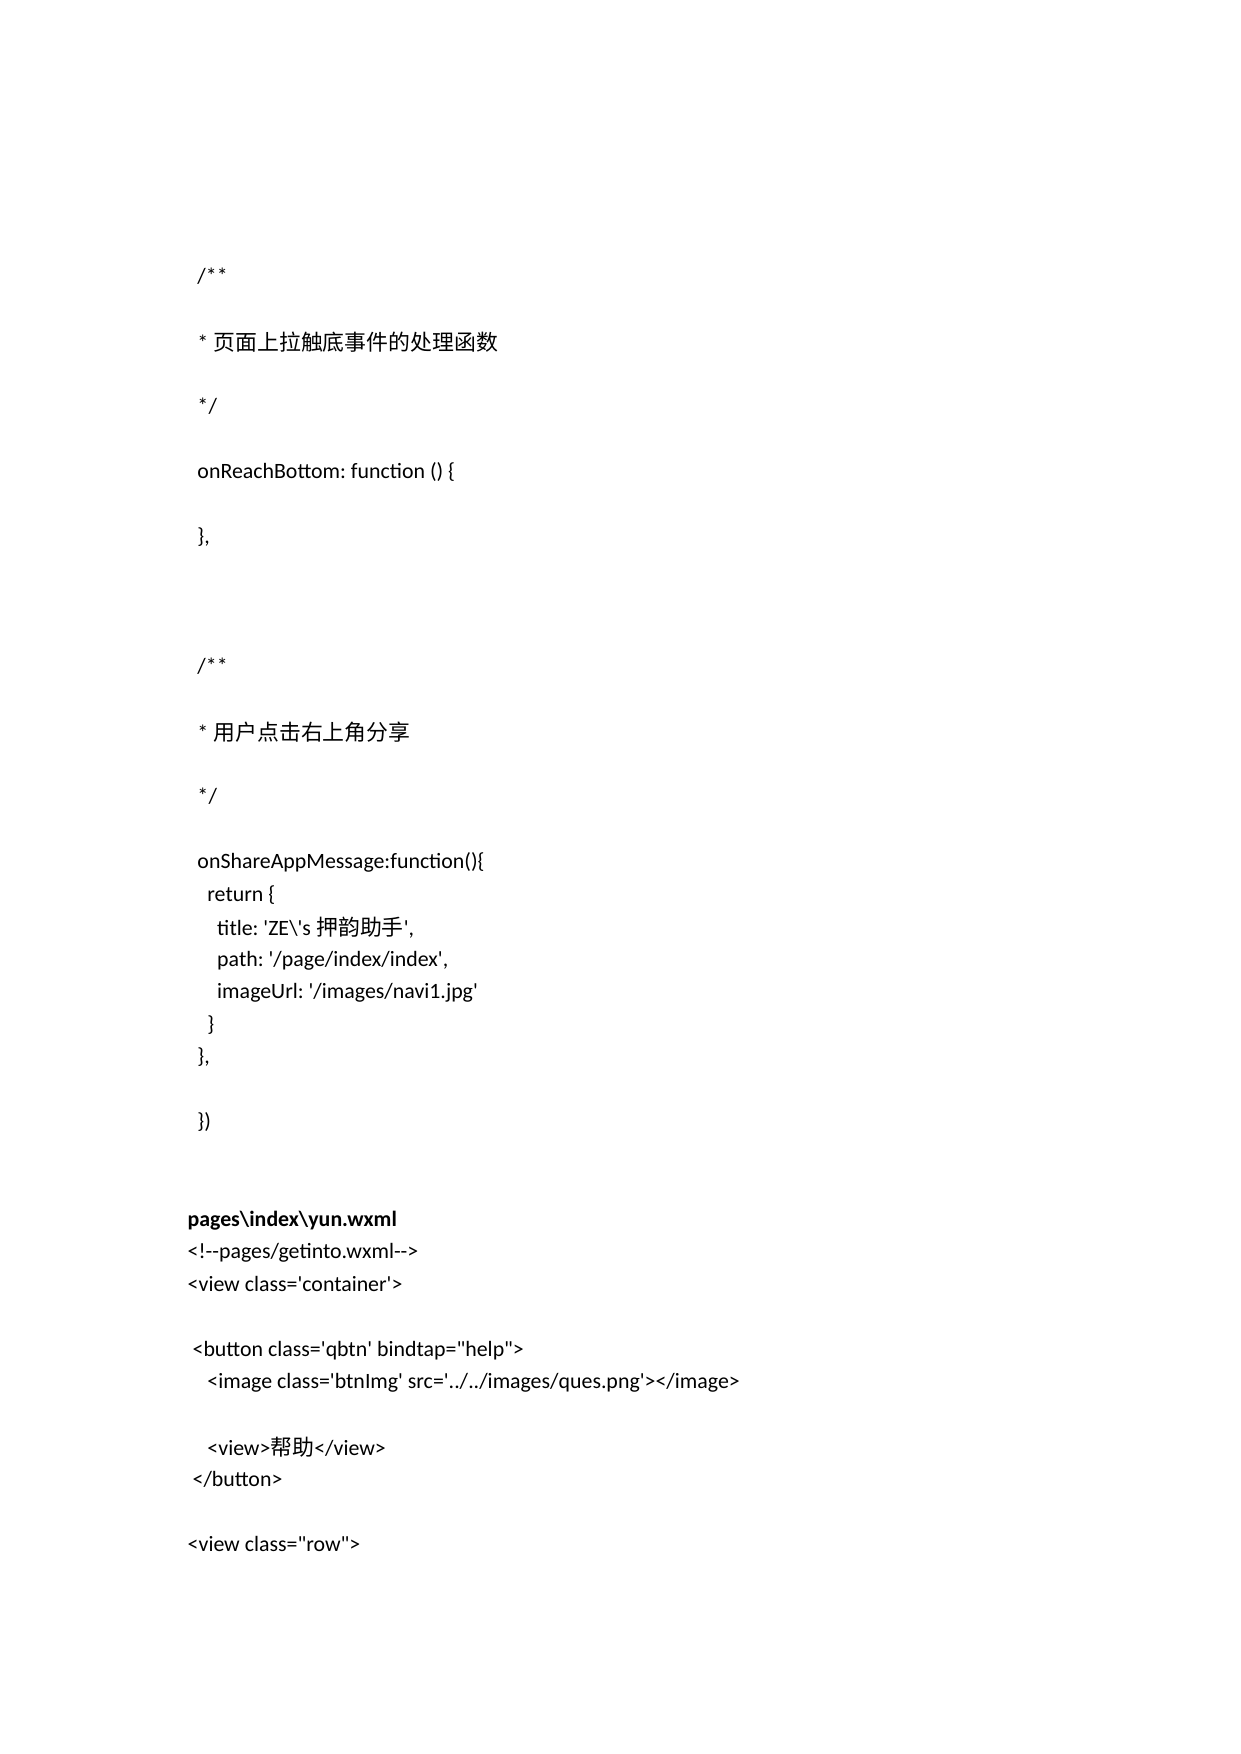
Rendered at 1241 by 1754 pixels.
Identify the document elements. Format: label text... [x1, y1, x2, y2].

text }) [187, 1104, 1053, 1137]
text <view class="row"> [187, 1527, 1053, 1559]
text onShareAppMessage:function(){ [187, 844, 1053, 877]
text path: '/page/index/index', [187, 942, 1053, 974]
text * 页面上拉触底事件的处理函数 [187, 324, 1053, 357]
text <view class='container'> [187, 1267, 1053, 1299]
text title: 'ZE\'s 押韵助手', [187, 909, 1053, 942]
text return { [187, 877, 1053, 909]
text pages\index\yun.wxml [187, 1202, 1053, 1234]
text } [187, 1007, 1053, 1039]
text /** [187, 649, 1053, 682]
text */ [187, 779, 1053, 812]
text <image class='btnImg' src='../../images/ques.png'></image> [187, 1364, 1053, 1397]
text imageUrl: '/images/navi1.jpg' [187, 974, 1053, 1007]
text * 用户点击右上角分享 [187, 714, 1053, 747]
text }, [187, 1039, 1053, 1072]
text <button class='qbtn' bindtap="help"> [187, 1332, 1053, 1364]
text <!--pages/getinto.wxml--> [187, 1234, 1053, 1267]
text onReachBottom: function () { [187, 454, 1053, 487]
text /** [187, 259, 1053, 292]
text }, [187, 519, 1053, 552]
text <view>帮助</view> [187, 1429, 1053, 1462]
text </button> [187, 1462, 1053, 1494]
text */ [187, 389, 1053, 422]
